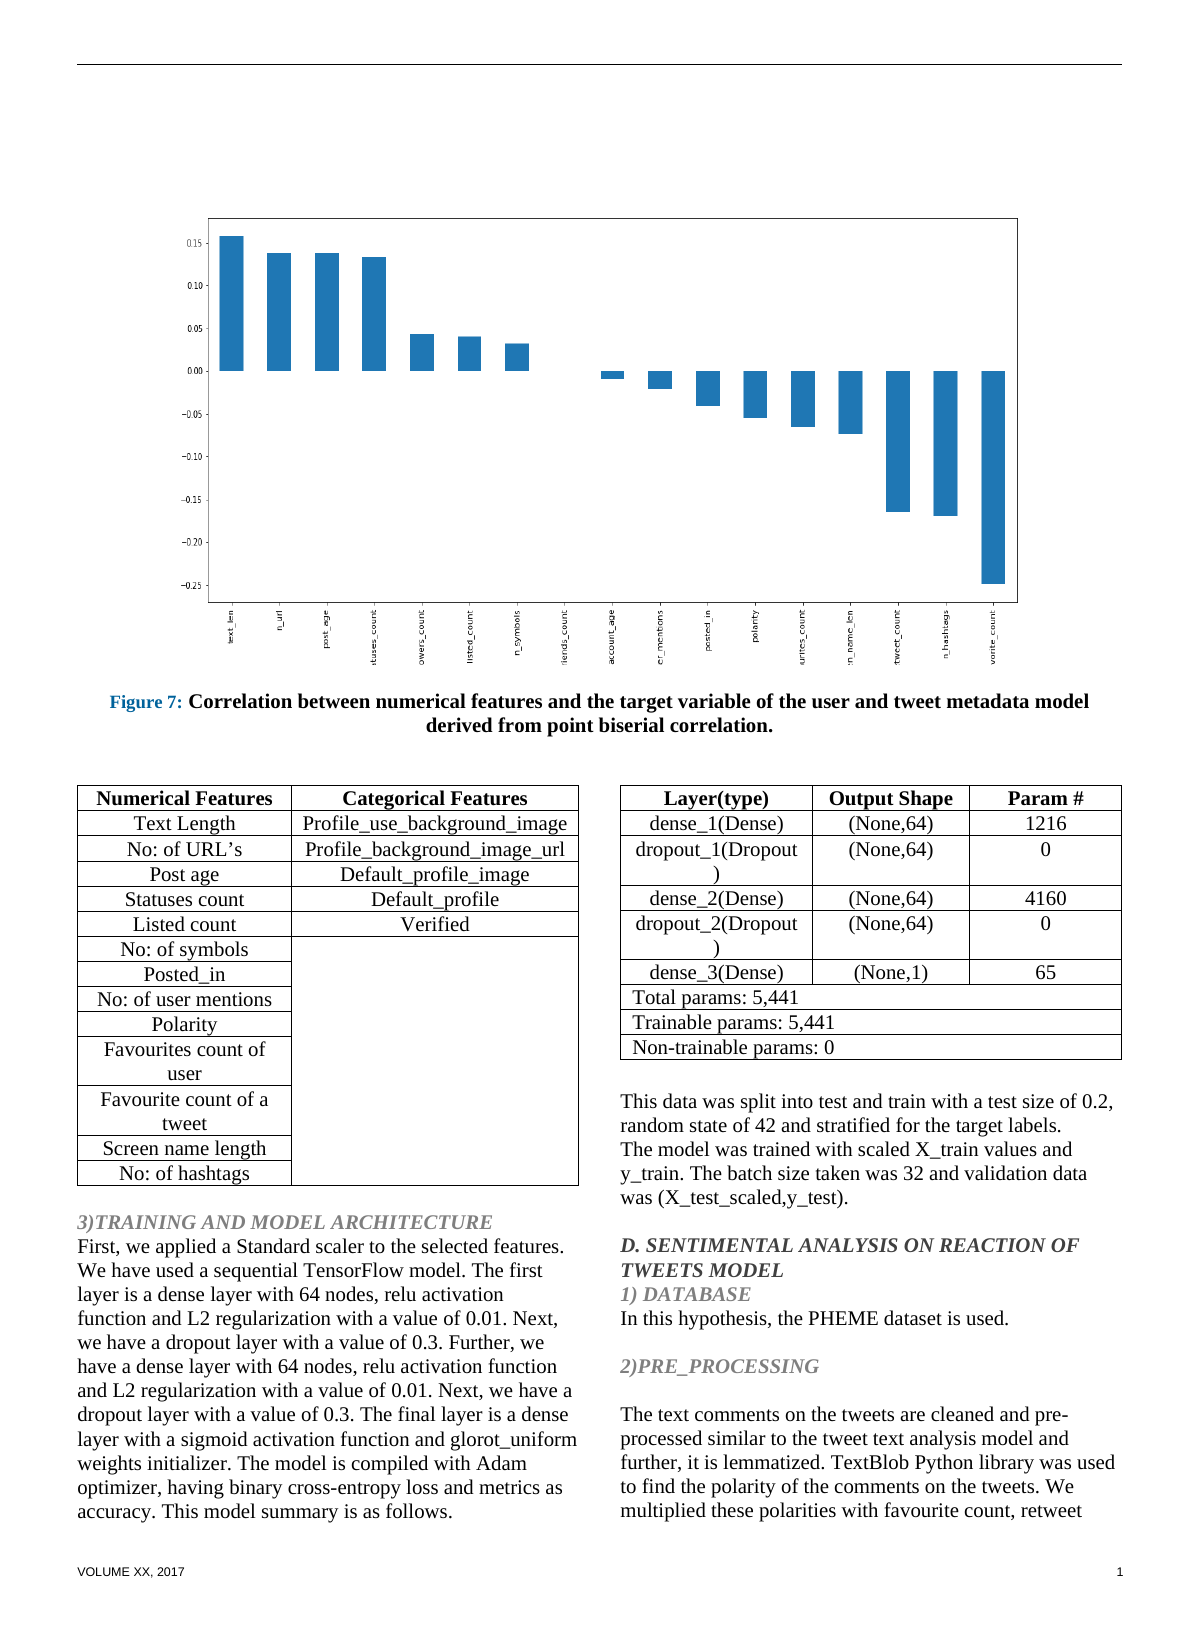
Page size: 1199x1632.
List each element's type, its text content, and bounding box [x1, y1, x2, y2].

text D. SENTIMENTAL ANALYSIS ON REACTION OF TWEETS MODEL [620, 1233, 1122, 1282]
table_cell dropout_1(Dropout) [621, 836, 812, 884]
table_cell Favourite count of a tweet [78, 1086, 291, 1134]
text 2)PRE_PROCESSING [620, 1354, 1122, 1378]
table_cell 65 [970, 960, 1121, 984]
table_header Numerical Features [78, 786, 291, 810]
table_cell Trainable params: 5,441 [621, 1010, 1121, 1034]
table_cell Statuses count [78, 887, 291, 911]
table_cell Text Length [78, 811, 291, 835]
table_header Param # [970, 786, 1121, 810]
table_cell (None,64) [813, 811, 969, 835]
table_cell No: of user mentions [78, 987, 291, 1011]
text 1) DATABASE [620, 1282, 1122, 1306]
table_header Layer(type) [621, 786, 812, 810]
table_cell dense_3(Dense) [621, 960, 812, 984]
text Figure 7: Correlation between numerical features and the target variable of the user and tweet metadata model derived from point biserial correlation. [77, 689, 1122, 737]
table_cell 4160 [970, 886, 1121, 910]
table_header Output Shape [813, 786, 969, 810]
table_cell Favourites count of user [78, 1037, 291, 1085]
table_cell (None,64) [813, 836, 969, 884]
table_cell Polarity [78, 1012, 291, 1036]
table_cell Post age [78, 862, 291, 886]
table_cell No: of URL’s [78, 836, 291, 861]
text This data was split into test and train with a test size of 0.2, random state of 42 and stratified for the target labels. [620, 1089, 1122, 1137]
picture [77, 157, 1121, 665]
table_cell dense_1(Dense) [621, 811, 812, 835]
table_cell dropout_2(Dropout) [621, 911, 812, 959]
text 3)TRAINING AND MODEL ARCHITECTURE [77, 1210, 578, 1234]
table_cell Total params: 5,441 [621, 985, 1121, 1009]
text First, we applied a Standard scaler to the selected features. We have used a sequential TensorFlow model. The first layer is a dense layer with 64 nodes, relu activation function and L2 regularization with a value of 0.01. Next, we have a dropout layer with a value of 0.3. Further, we have a dense layer with 64 nodes, relu activation function and L2 regularization with a value of 0.01. Next, we have a dropout layer with a value of 0.3. The final layer is a dense layer with a sigmoid activation function and glorot_uniform weights initializer. The model is compiled with Adam optimizer, having binary cross-entropy loss and metrics as accuracy. This model summary is as follows. [77, 1234, 578, 1523]
table_cell Verified [292, 912, 578, 936]
table_cell (None,1) [813, 960, 969, 984]
table_header Categorical Features [292, 786, 578, 810]
table_cell No: of hashtags [78, 1161, 291, 1185]
table_cell 0 [970, 911, 1121, 959]
table_cell Listed count [78, 912, 291, 936]
table_cell (None,64) [813, 886, 969, 910]
table_cell 0 [970, 836, 1121, 884]
text The model was trained with scaled X_train values and y_train. The batch size taken was 32 and validation data was (X_test_scaled,y_test). [620, 1137, 1122, 1209]
table_cell Profile_use_background_image [292, 811, 578, 835]
table_cell Non-trainable params: 0 [621, 1035, 1121, 1059]
table_cell Default_profile [292, 887, 578, 911]
table_cell No: of symbols [78, 937, 291, 961]
table_cell (None,64) [813, 911, 969, 959]
table_cell Default_profile_image [292, 862, 578, 886]
table_cell Profile_background_image_url [292, 836, 578, 861]
table_cell [292, 937, 578, 1185]
table_cell Screen name length [78, 1136, 291, 1160]
table_cell dense_2(Dense) [621, 886, 812, 910]
table_cell 1216 [970, 811, 1121, 835]
table_cell Posted_in [78, 962, 291, 986]
text In this hypothesis, the PHEME dataset is used. [620, 1306, 1122, 1330]
